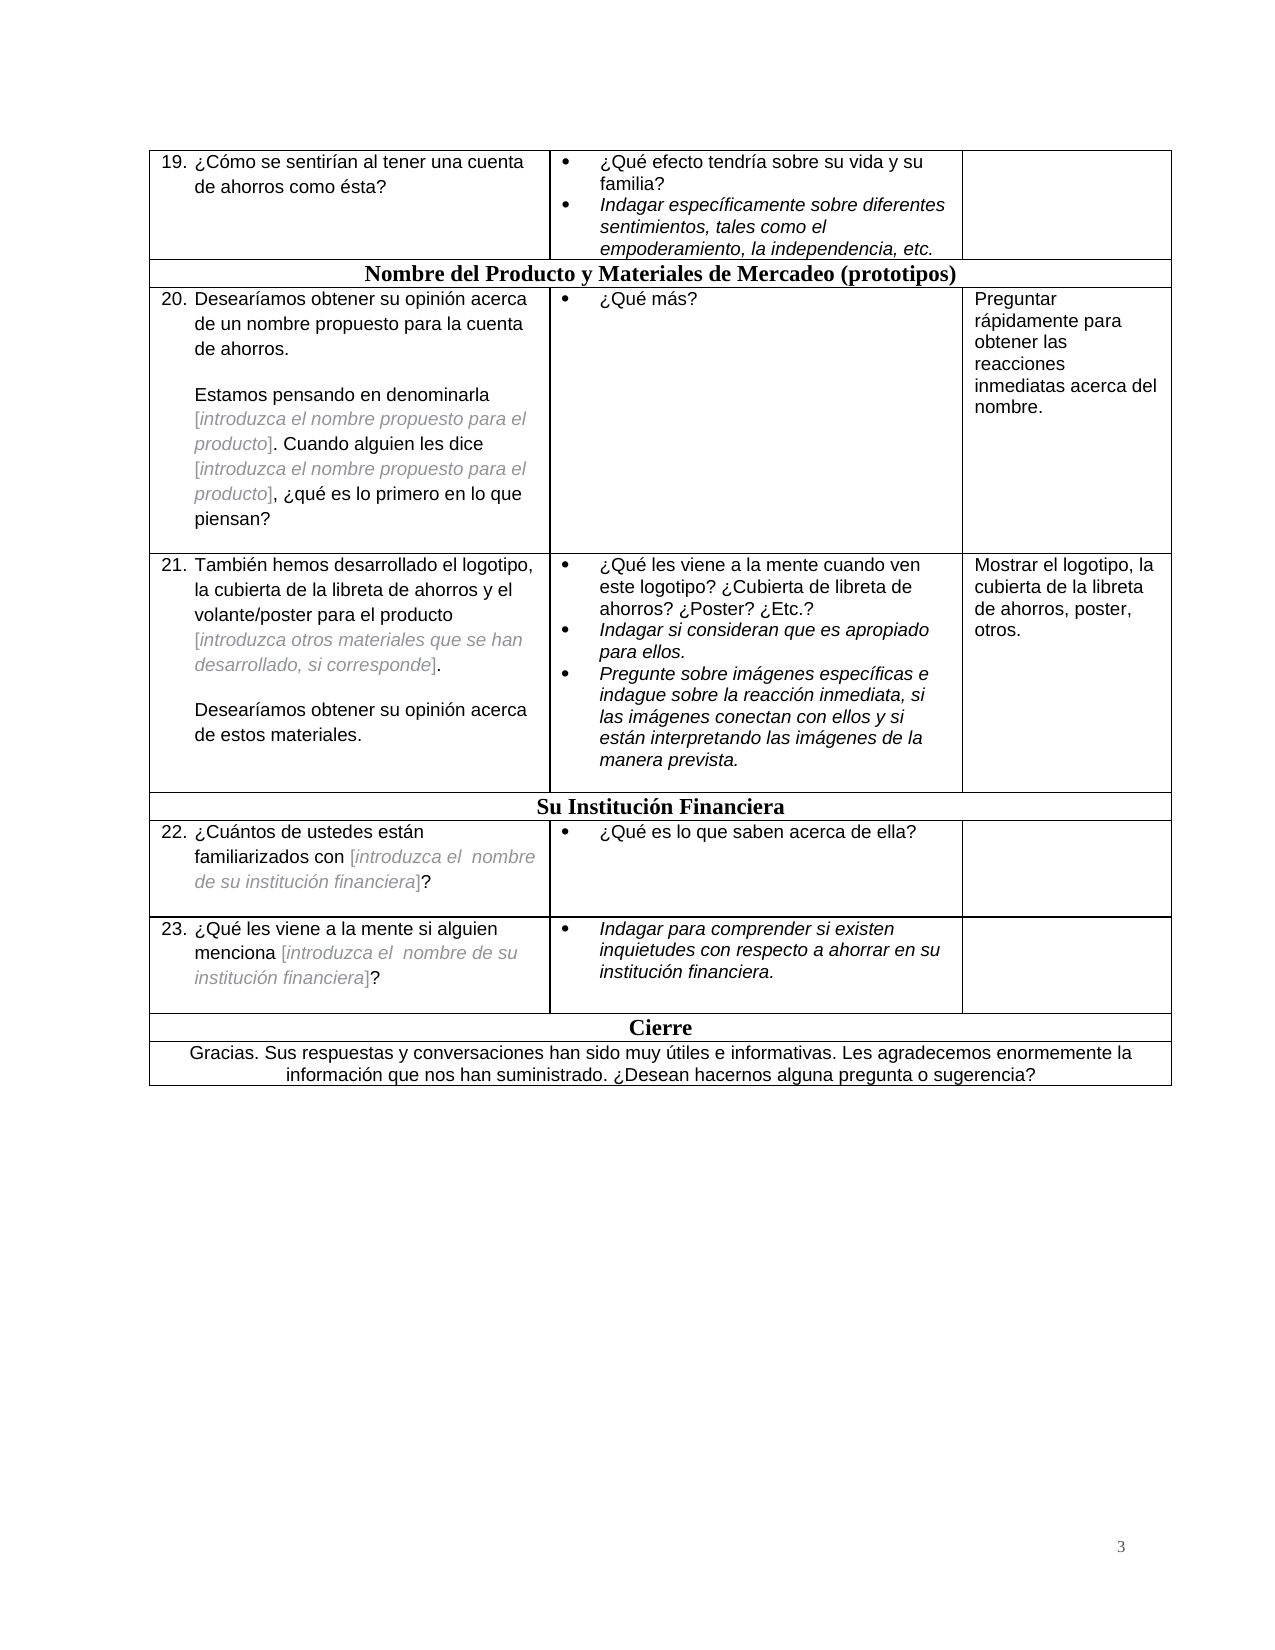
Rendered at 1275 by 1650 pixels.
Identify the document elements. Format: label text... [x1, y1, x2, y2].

table_cell [963, 151, 1171, 259]
table_cell ¿Cuántos de ustedes están familiarizados con [introduzca el nombre de su institución financiera]? [150, 821, 549, 916]
table_cell Cierre [150, 1014, 1171, 1041]
table_cell ¿Qué les viene a la mente cuando ven este logotipo? ¿Cubierta de libreta de ahorros? ¿Poster? ¿Etc.? Indagar si consideran que es apropiado para ellos. Pregunte sobre imágenes específicas e indague sobre la reacción inmediata, si las imágenes conectan con ellos y si están interpretando las imágenes de la manera prevista. [551, 554, 962, 792]
table_cell Desearíamos obtener su opinión acerca de un nombre propuesto para la cuenta de ahorros. Estamos pensando en denominarla [introduzca el nombre propuesto para el producto]. Cuando alguien les dice [introduzca el nombre propuesto para el producto], ¿qué es lo primero en lo que piensan? [150, 288, 549, 553]
table_cell Indagar para comprender si existen inquietudes con respecto a ahorrar en su institución financiera. [551, 918, 962, 1013]
table_cell [963, 918, 1171, 1013]
table_cell ¿Qué les viene a la mente si alguien menciona [introduzca el nombre de su institución financiera]? [150, 918, 549, 1013]
table_cell Nombre del Producto y Materiales de Mercadeo (prototipos) [150, 260, 1171, 287]
table_cell ¿Qué efecto tendría sobre su vida y su familia? Indagar específicamente sobre diferentes sentimientos, tales como el empoderamiento, la independencia, etc. [551, 151, 962, 259]
table_cell ¿Qué es lo que saben acerca de ella? [551, 821, 962, 916]
table_cell ¿Cómo se sentirían al tener una cuenta de ahorros como ésta? [150, 151, 549, 259]
table_cell Gracias. Sus respuestas y conversaciones han sido muy útiles e informativas. Les agradecemos enormemente la información que nos han suministrado. ¿Desean hacernos alguna pregunta o sugerencia? [150, 1042, 1171, 1085]
table_cell Preguntar rápidamente para obtener las reacciones inmediatas acerca del nombre. [963, 288, 1171, 553]
table_cell Mostrar el logotipo, la cubierta de la libreta de ahorros, poster, otros. [963, 554, 1171, 792]
table_cell [963, 821, 1171, 916]
table_cell ¿Qué más? [551, 288, 962, 553]
table_cell Su Institución Financiera [150, 793, 1171, 820]
table_cell También hemos desarrollado el logotipo, la cubierta de la libreta de ahorros y el volante/poster para el producto [introduzca otros materiales que se han desarrollado, si corresponde]. Desearíamos obtener su opinión acerca de estos materiales. [150, 554, 549, 792]
